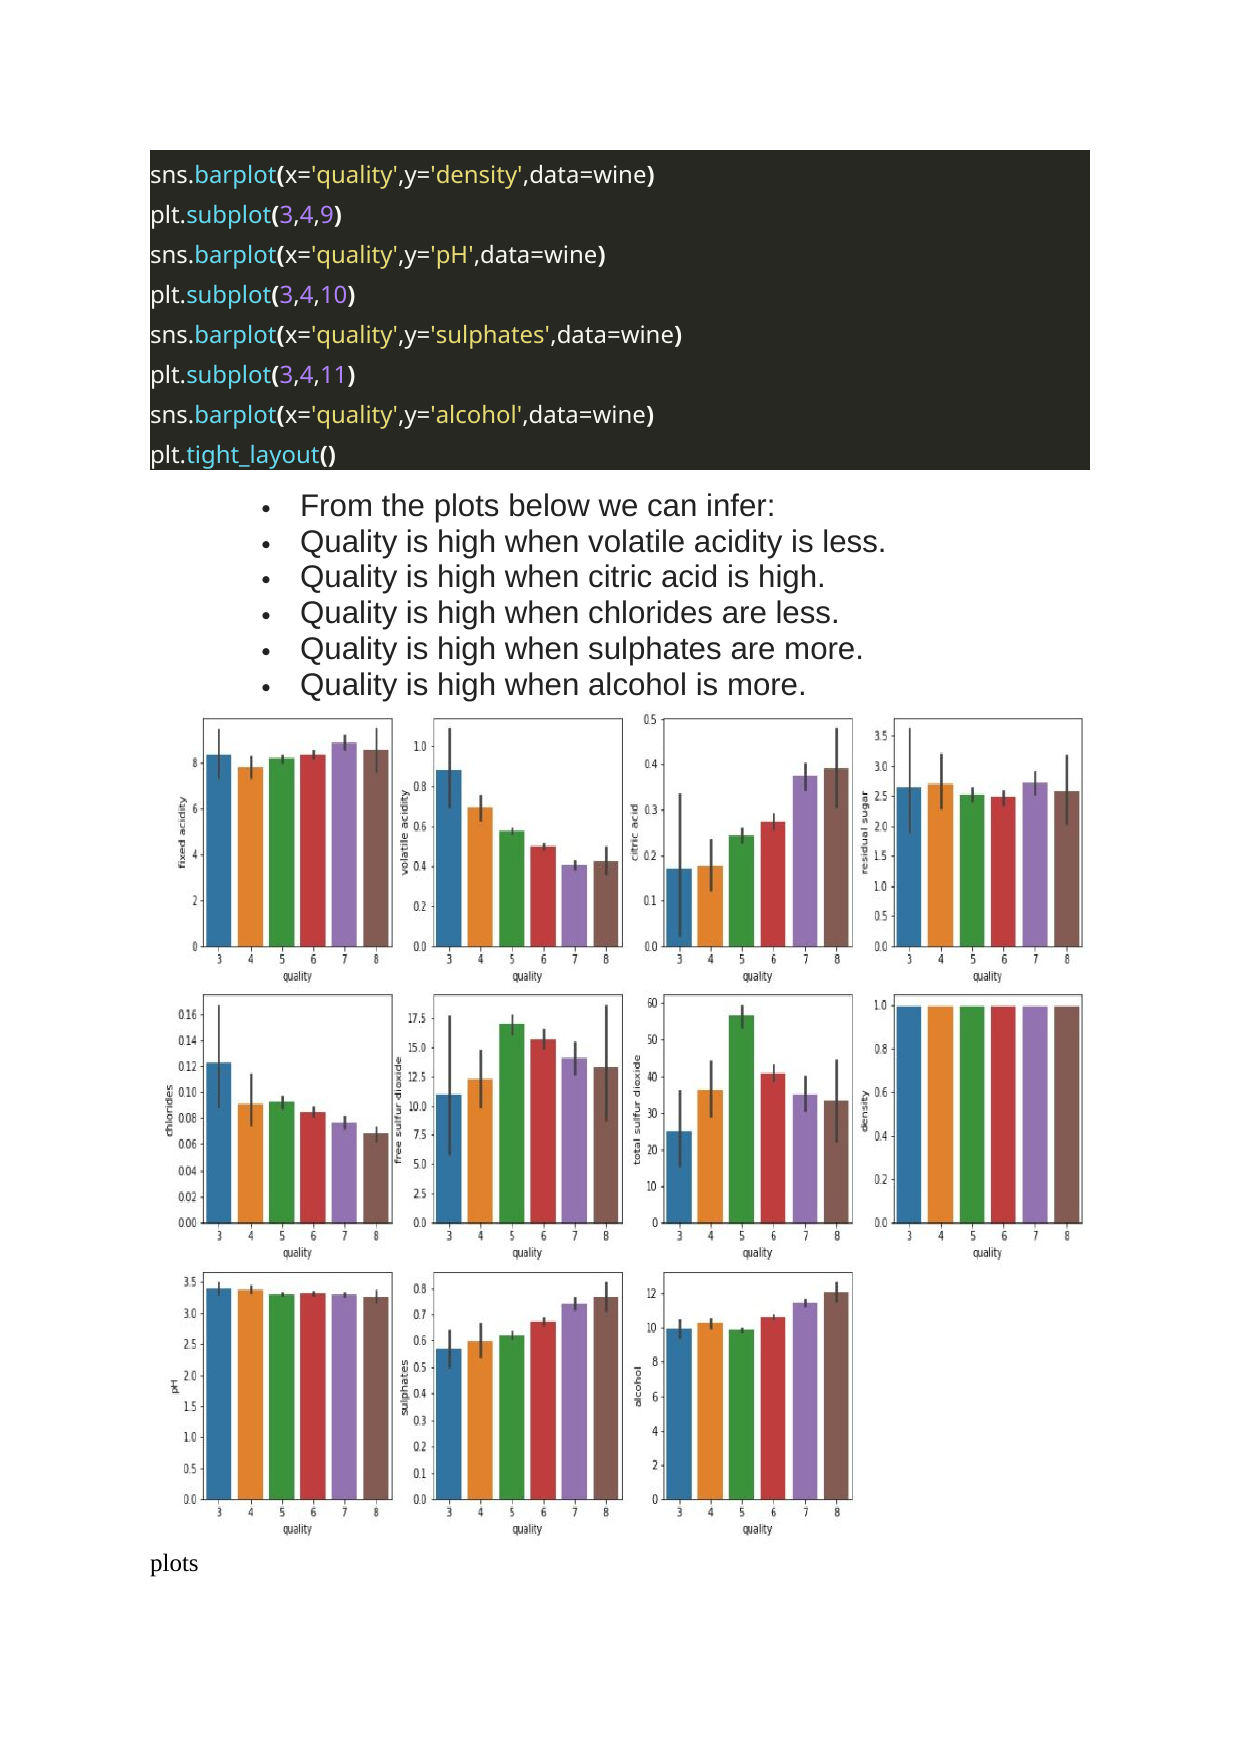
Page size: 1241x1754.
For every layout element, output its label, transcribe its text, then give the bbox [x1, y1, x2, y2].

list Quality is high when sulphates are more. [262, 630, 1090, 666]
text sns.barplot(x='quality',y='density',data=wine) [150, 150, 1090, 190]
text sns.barplot(x='quality',y='pH',data=wine) [150, 230, 1090, 270]
text plt.subplot(3,4,11) [150, 350, 1090, 390]
list From the plots below we can infer: [262, 487, 1090, 523]
list Quality is high when chlorides are less. [262, 594, 1090, 630]
picture [150, 702, 1091, 1549]
list Quality is high when citric acid is high. [262, 558, 1090, 594]
text plt.tight_layout() [150, 430, 1090, 470]
text plt.subplot(3,4,10) [150, 270, 1090, 310]
list Quality is high when volatile acidity is less. [262, 523, 1090, 558]
text plt.subplot(3,4,9) [150, 190, 1090, 230]
text sns.barplot(x='quality',y='sulphates',data=wine) [150, 310, 1090, 350]
list Quality is high when alcohol is more. [262, 666, 1090, 702]
text sns.barplot(x='quality',y='alcohol',data=wine) [150, 390, 1090, 430]
text plots [150, 1549, 1090, 1577]
